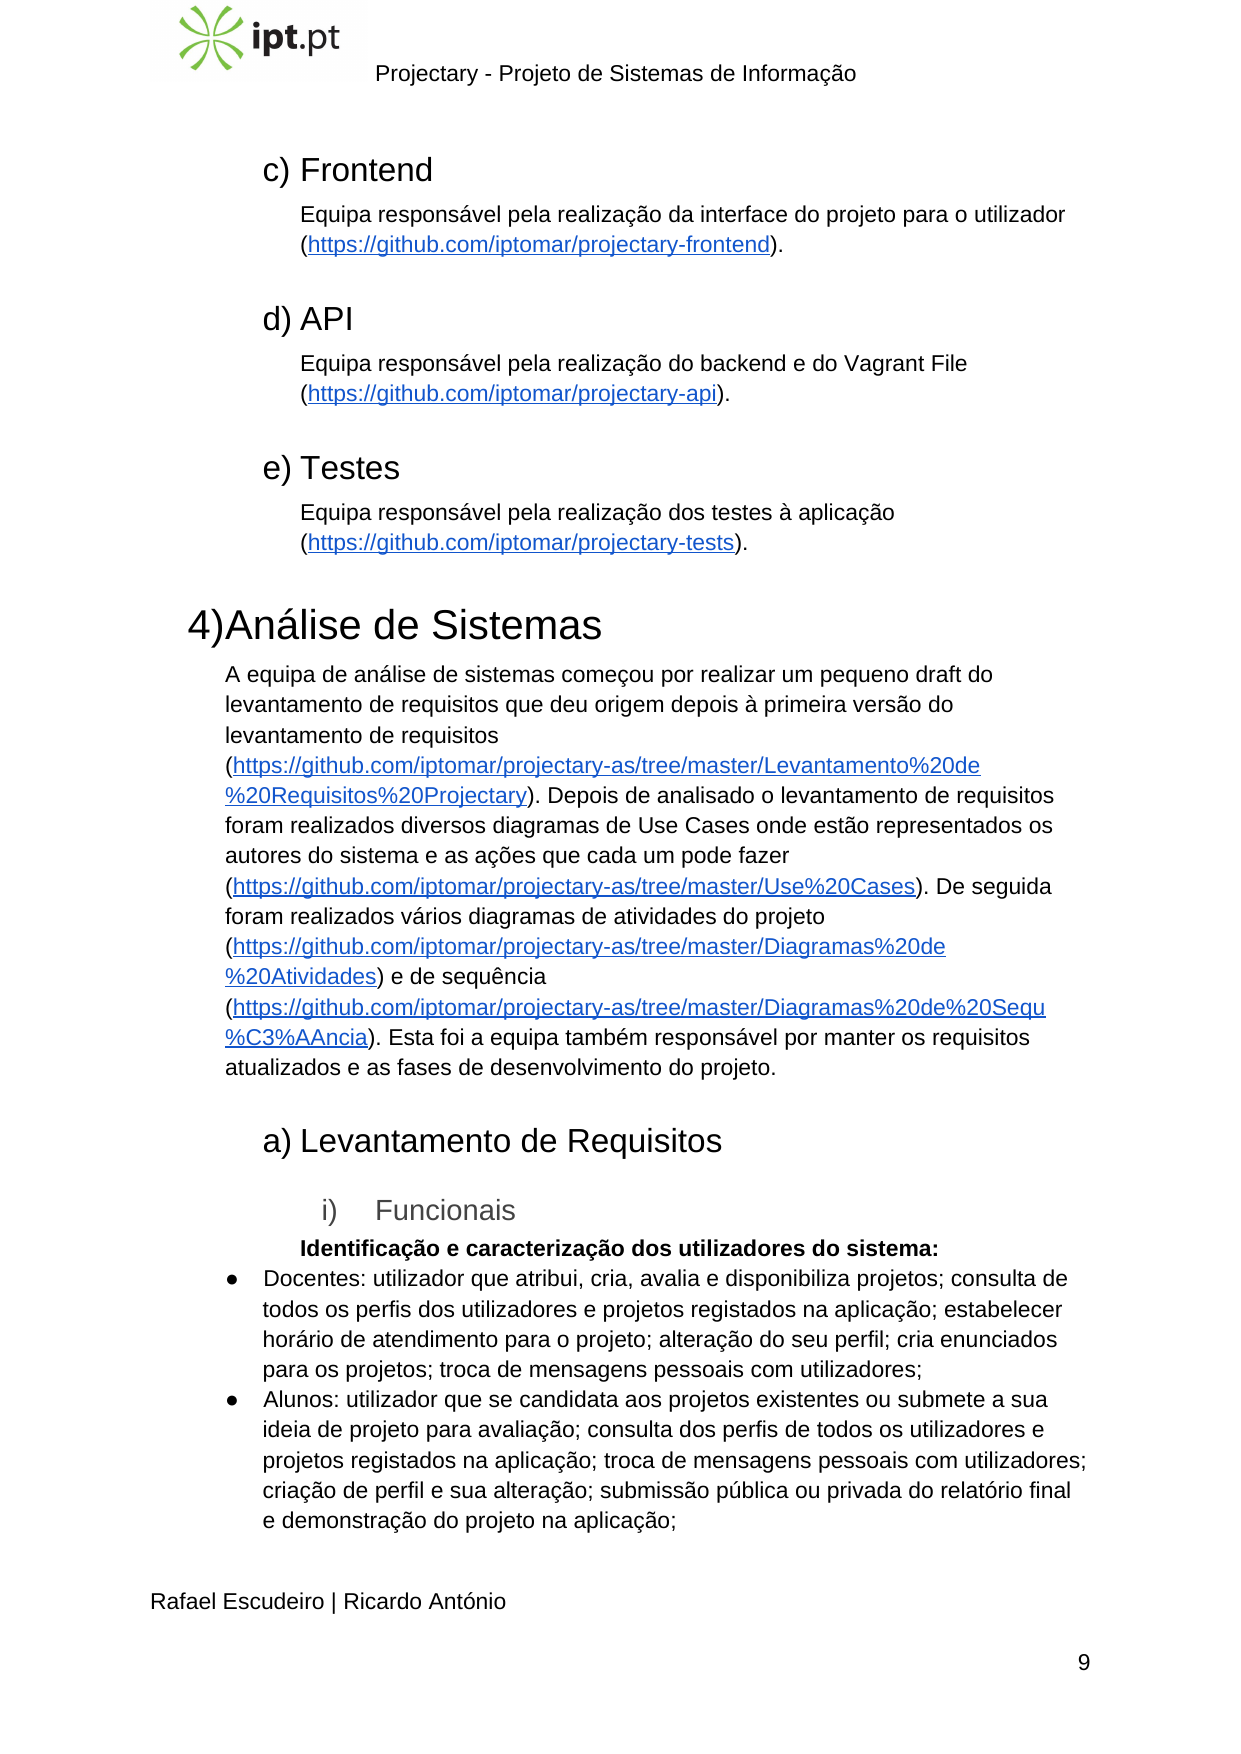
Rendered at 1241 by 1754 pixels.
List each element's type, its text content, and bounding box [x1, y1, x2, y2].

subtitle API [262, 299, 1090, 337]
text Identificação e caracterização dos utilizadores do sistema: [300, 1235, 1090, 1262]
subtitle Levantamento de Requisitos [262, 1122, 1090, 1160]
subtitle Funcionais [337, 1193, 1090, 1227]
text Equipa responsável pela realização da interface do projeto para o utilizador (https://github.com/iptomar/projectary-frontend). [300, 201, 1090, 257]
text A equipa de análise de sistemas começou por realizar um pequeno draft do levantamento de requisitos que deu origem depois à primeira versão do levantamento de requisitos (https://github.com/iptomar/projectary-as/tree/master/Levantamento%20de%20Requisitos%20Projectary). Depois de analisado o levantamento de requisitos foram realizados diversos diagramas de Use Cases onde estão representados os autores do sistema e as ações que cada um pode fazer (https://github.com/iptomar/projectary-as/tree/master/Use%20Cases). De seguida foram realizados vários diagramas de atividades do projeto (https://github.com/iptomar/projectary-as/tree/master/Diagramas%20de%20Atividades) e de sequência (https://github.com/iptomar/projectary-as/tree/master/Diagramas%20de%20Sequ%C3%AAncia). Esta foi a equipa também responsável por manter os requisitos atualizados e as fases de desenvolvimento do projeto. [225, 661, 1090, 1080]
text Equipa responsável pela realização do backend e do Vagrant File (https://github.com/iptomar/projectary-api). [300, 350, 1090, 406]
subtitle Análise de Sistemas [187, 601, 1090, 649]
subtitle Frontend [262, 150, 1090, 188]
picture [150, 0, 368, 82]
text ● Docentes: utilizador que atribui, cria, avalia e disponibiliza projetos; consulta de todos os perfis dos utilizadores e projetos registados na aplicação; estabelecer horário de atendimento para o projeto; alteração do seu perfil; cria enunciados para os projetos; troca de mensagens pessoais com utilizadores; [225, 1265, 1090, 1382]
text ● Alunos: utilizador que se candidata aos projetos existentes ou submete a sua ideia de projeto para avaliação; consulta dos perfis de todos os utilizadores e projetos registados na aplicação; troca de mensagens pessoais com utilizadores; criação de perfil e sua alteração; submissão pública ou privada do relatório final e demonstração do projeto na aplicação; [225, 1386, 1090, 1533]
text Equipa responsável pela realização dos testes à aplicação (https://github.com/iptomar/projectary-tests). [300, 499, 1090, 555]
subtitle Testes [262, 448, 1090, 486]
